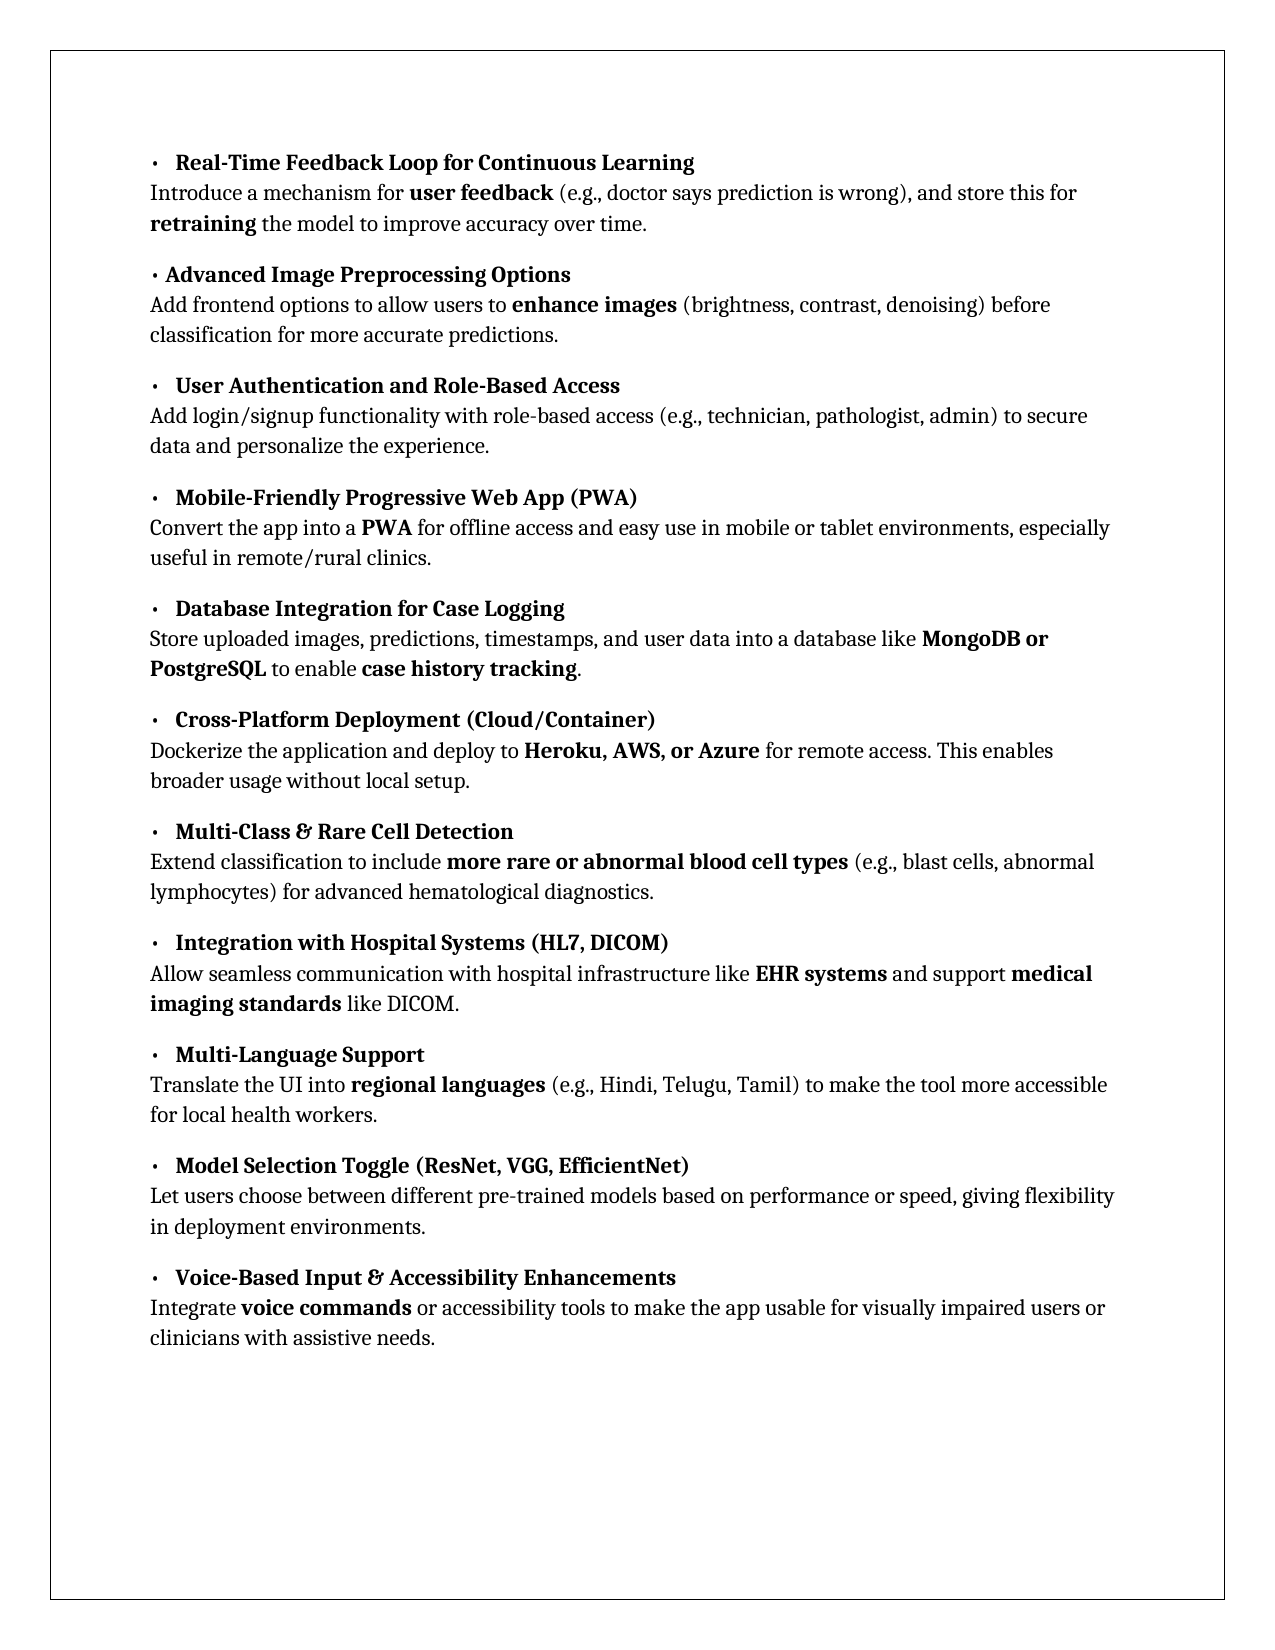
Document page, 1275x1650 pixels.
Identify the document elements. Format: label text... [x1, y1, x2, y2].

text • Multi-Language Support Translate the UI into regional languages (e.g., Hindi, Telugu, Tamil) to make the tool more accessible for local health workers. [150, 1042, 1125, 1128]
text • Integration with Hospital Systems (HL7, DICOM) Allow seamless communication with hospital infrastructure like EHR systems and support medical imaging standards like DICOM. [150, 930, 1125, 1017]
text • Voice-Based Input & Accessibility Enhancements Integrate voice commands or accessibility tools to make the app usable for visually impaired users or clinicians with assistive needs. [150, 1264, 1125, 1351]
text • User Authentication and Role-Based Access Add login/signup functionality with role-based access (e.g., technician, pathologist, admin) to secure data and personalize the experience. [150, 373, 1125, 460]
text • Cross-Platform Deployment (Cloud/Container) Dockerize the application and deploy to Heroku, AWS, or Azure for remote access. This enables broader usage without local setup. [150, 707, 1125, 794]
text • Model Selection Toggle (ResNet, VGG, EfficientNet) Let users choose between different pre-trained models based on performance or speed, giving flexibility in deployment environments. [150, 1153, 1125, 1240]
text • Real-Time Feedback Loop for Continuous Learning Introduce a mechanism for user feedback (e.g., doctor says prediction is wrong), and store this for retraining the model to improve accuracy over time. [150, 150, 1125, 237]
text • Multi-Class & Rare Cell Detection Extend classification to include more rare or abnormal blood cell types (e.g., blast cells, abnormal lymphocytes) for advanced hematological diagnostics. [150, 819, 1125, 906]
text • Mobile-Friendly Progressive Web App (PWA) Convert the app into a PWA for offline access and easy use in mobile or tablet environments, especially useful in remote/rural clinics. [150, 484, 1125, 571]
text • Database Integration for Case Logging Store uploaded images, predictions, timestamps, and user data into a database like MongoDB or PostgreSQL to enable case history tracking. [150, 596, 1125, 683]
text • Advanced Image Preprocessing Options Add frontend options to allow users to enhance images (brightness, contrast, denoising) before classification for more accurate predictions. [150, 261, 1125, 348]
